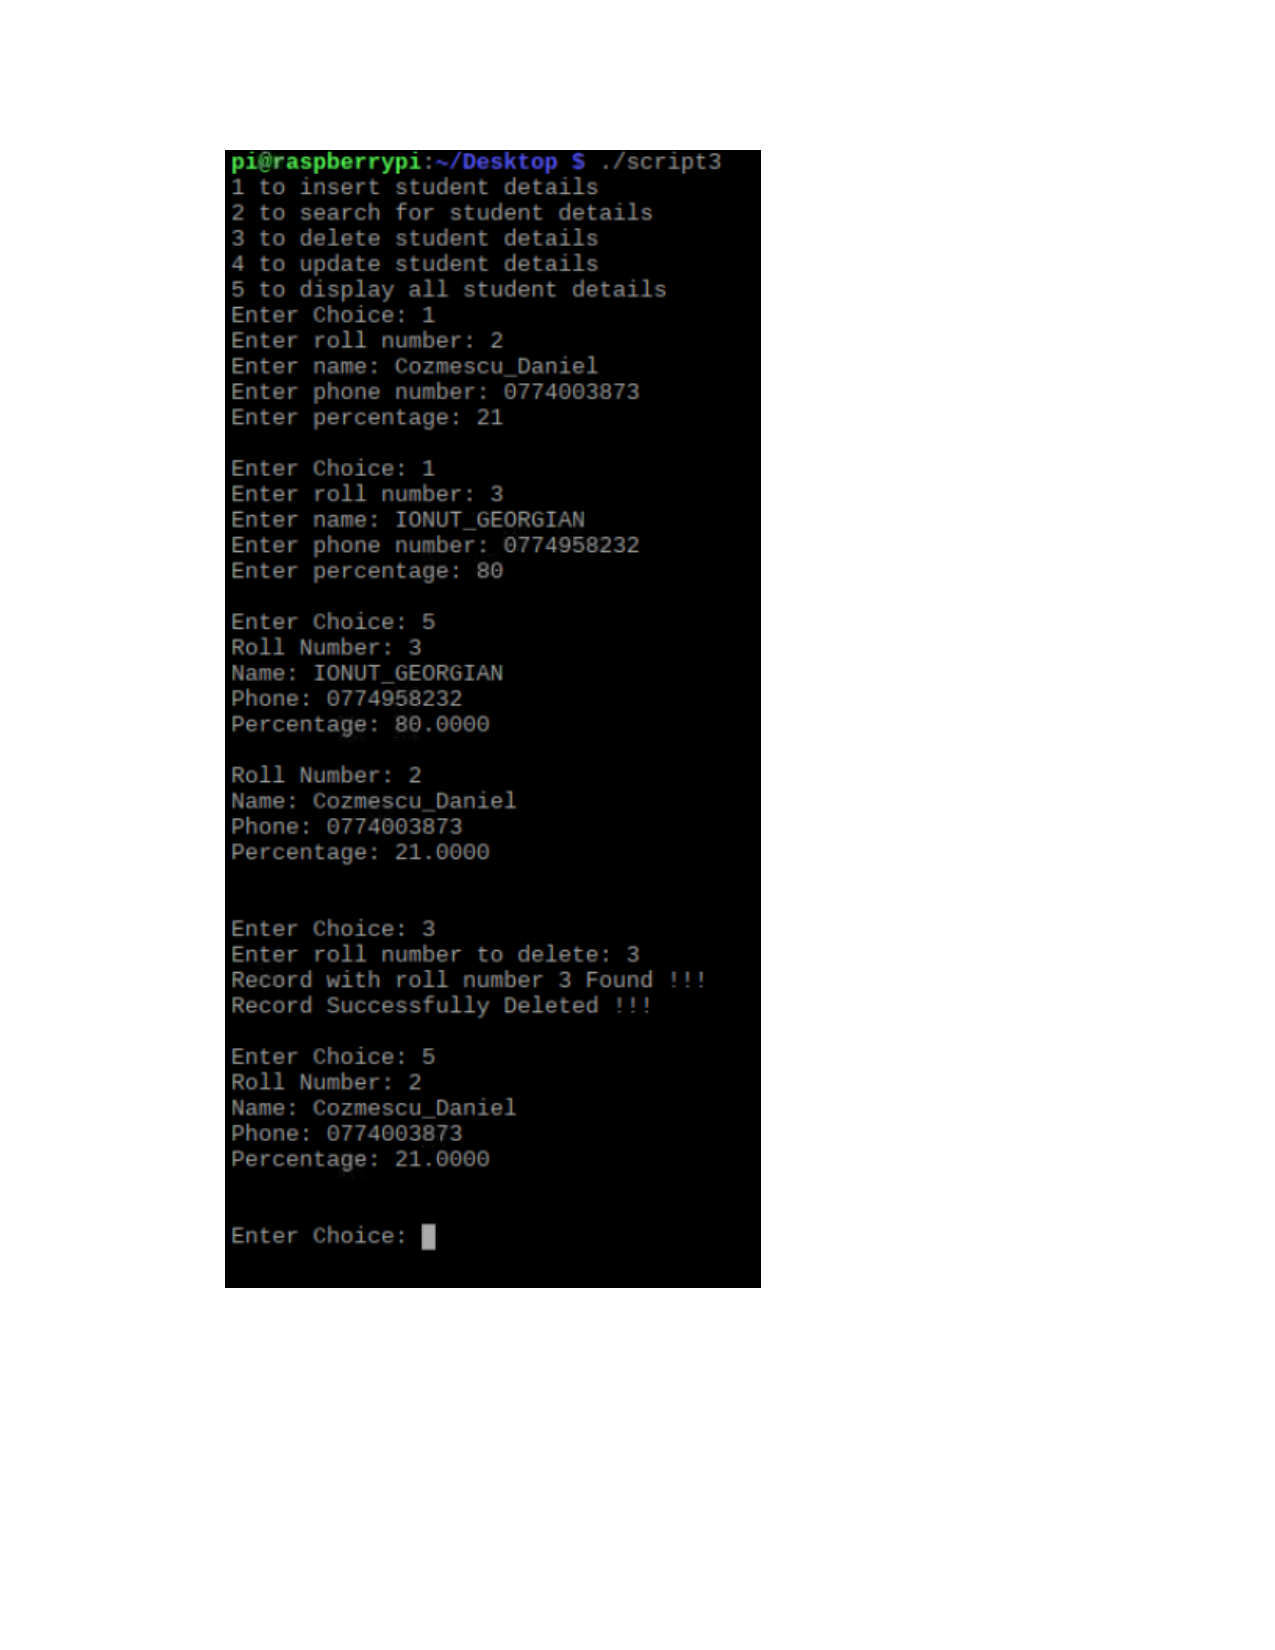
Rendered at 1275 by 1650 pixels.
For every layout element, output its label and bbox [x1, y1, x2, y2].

picture [225, 150, 761, 1288]
